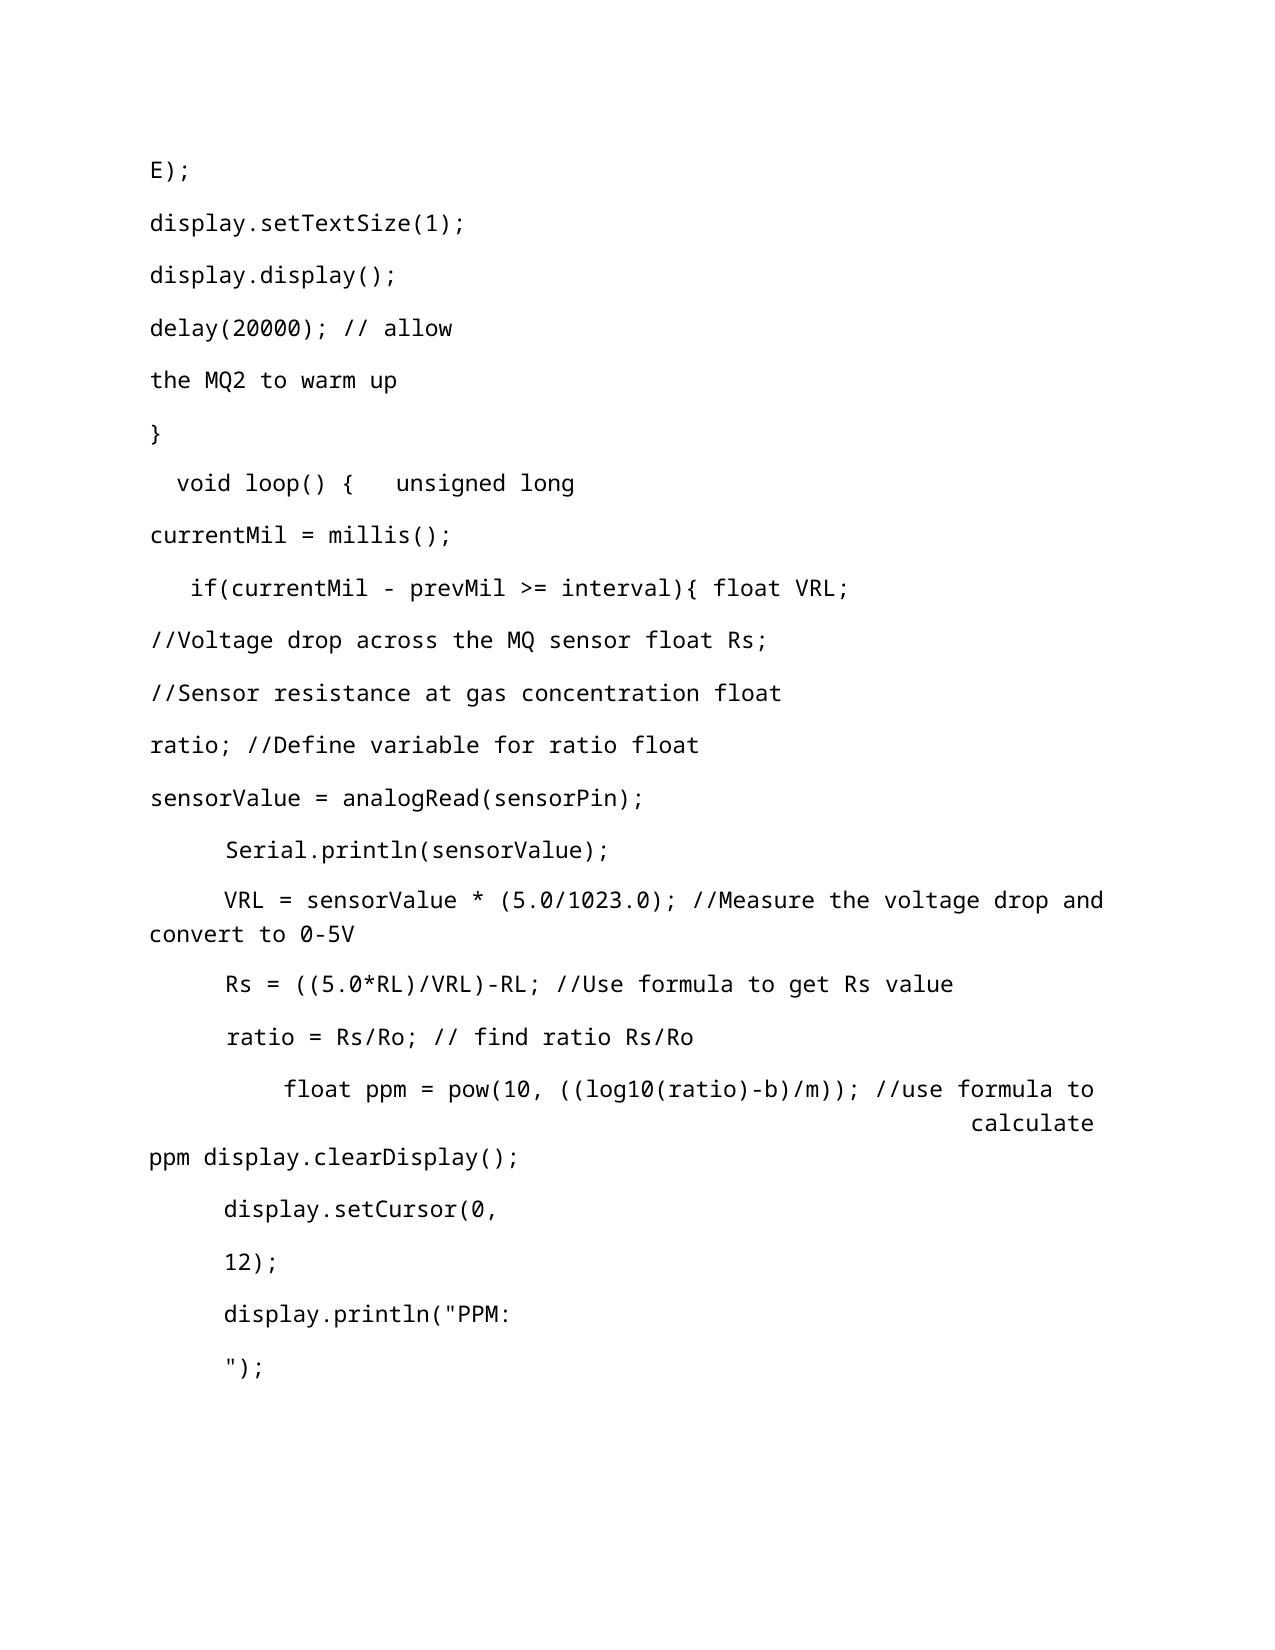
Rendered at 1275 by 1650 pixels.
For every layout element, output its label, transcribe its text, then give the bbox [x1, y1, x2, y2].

text } [148, 417, 1131, 448]
text VRL = sensorValue * (5.0/1023.0); //Measure the voltage drop and convert to 0-5V [148, 884, 1131, 949]
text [148, 154, 502, 395]
text float ppm = pow(10, ((log10(ratio)-b)/m)); //use formula to calculate [150, 1073, 1094, 1138]
text Rs = ((5.0*RL)/VRL)-RL; //Use formula to get Rs value ratio = Rs/Ro; // find ratio Rs/Ro [225, 968, 969, 1052]
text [148, 1140, 540, 1382]
text Serial.println(sensorValue); [225, 834, 1131, 866]
text if(currentMil - prevMil >= interval){ float VRL; //Voltage drop across the MQ sensor float Rs; //Sensor resistance at gas concentration float ratio; //Define variable for ratio float sensorValue = analogRead(sensorPin); [148, 572, 854, 813]
text void loop() { unsigned long currentMil = millis(); [148, 467, 628, 551]
